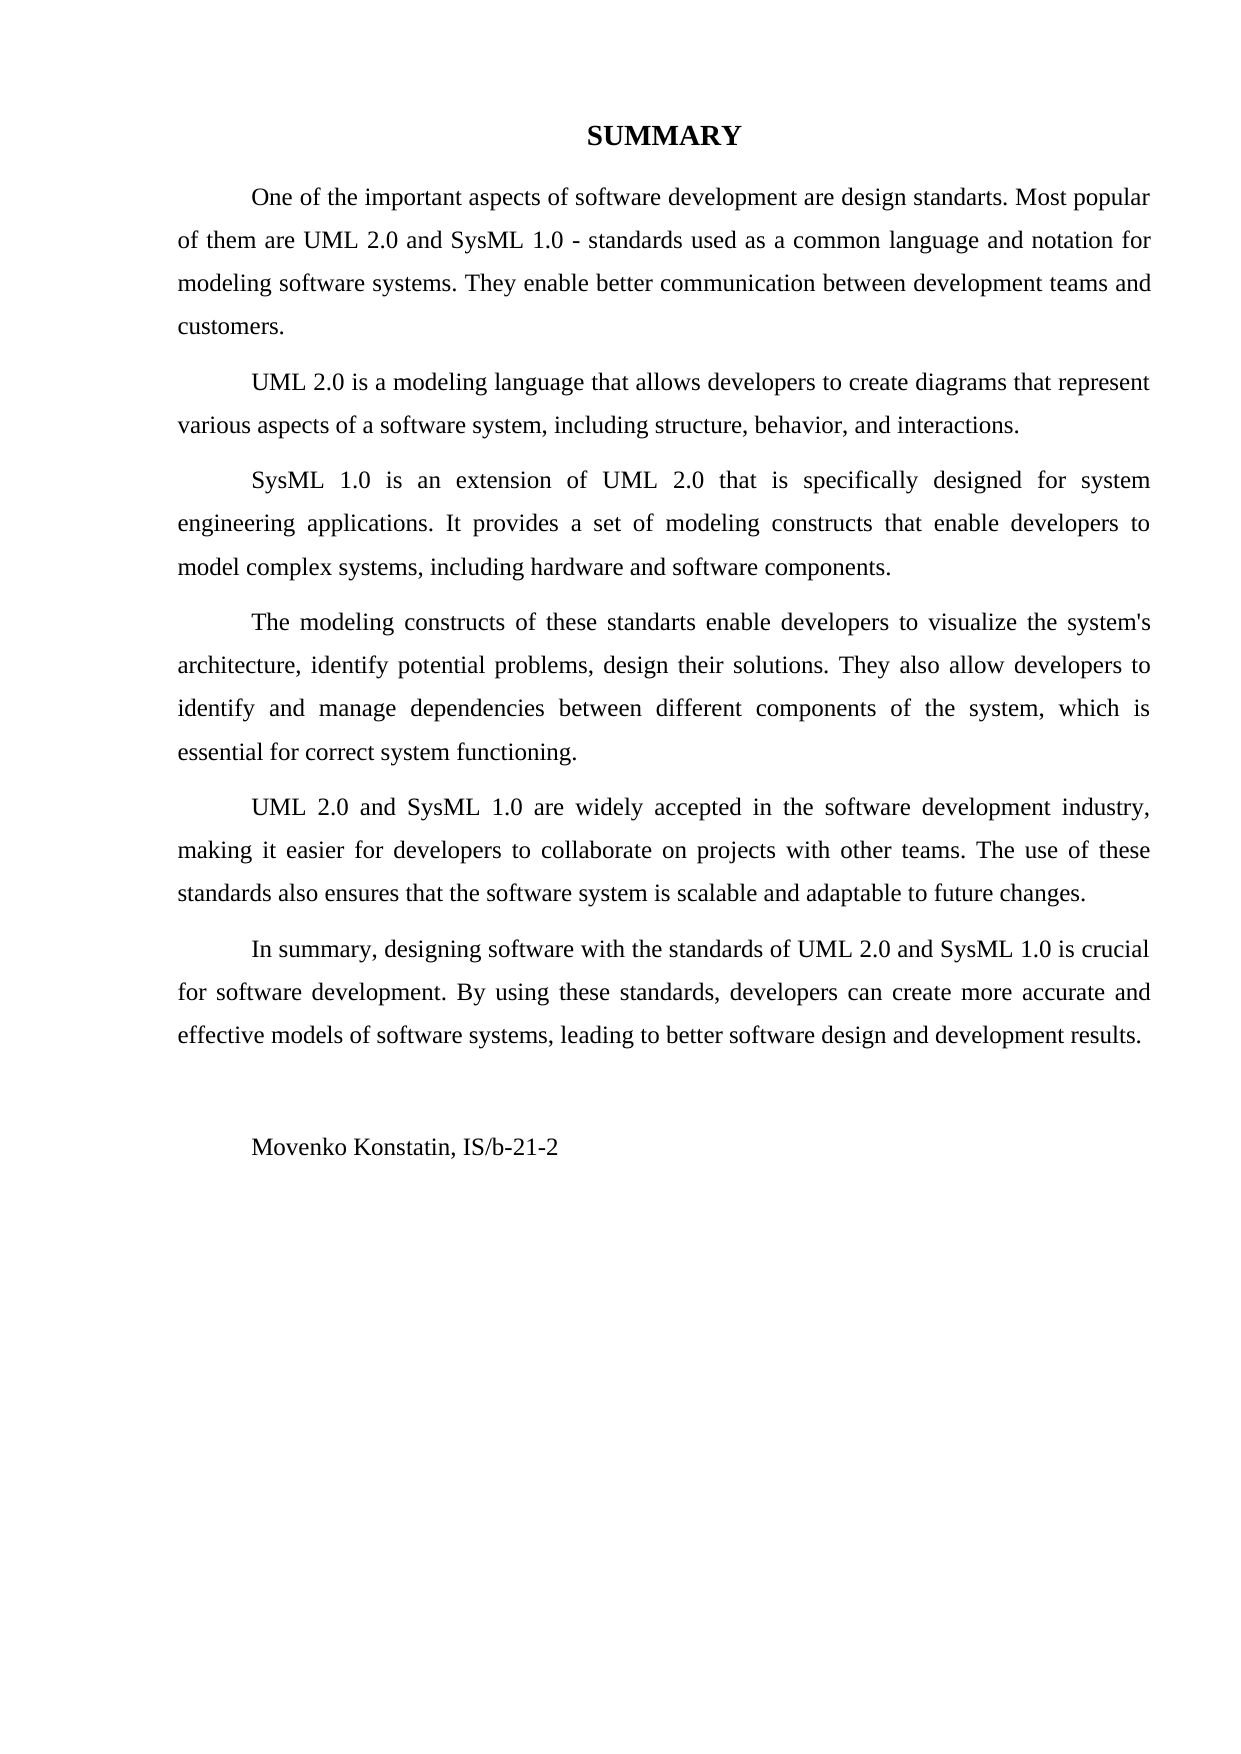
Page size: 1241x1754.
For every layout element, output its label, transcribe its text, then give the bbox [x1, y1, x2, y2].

text In summary, designing software with the standards of UML 2.0 and SysML 1.0 is crucial for software development. By using these standards, developers can create more accurate and effective models of software systems, leading to better software design and development results. [177, 934, 1152, 1049]
text SUMMARY [177, 118, 1152, 152]
text Movenko Konstatin, IS/b-21-2 [177, 1132, 1152, 1160]
text UML 2.0 and SysML 1.0 are widely accepted in the software development industry, making it easier for developers to collaborate on projects with other teams. The use of these standards also ensures that the software system is scalable and adaptable to future changes. [177, 792, 1152, 907]
text The modeling constructs of these standarts enable developers to visualize the system's architecture, identify potential problems, design their solutions. They also allow developers to identify and manage dependencies between different components of the system, which is essential for correct system functioning. [177, 607, 1152, 765]
text SysML 1.0 is an extension of UML 2.0 that is specifically designed for system engineering applications. It provides a set of modeling constructs that enable developers to model complex systems, including hardware and software components. [177, 465, 1152, 580]
text UML 2.0 is a modeling language that allows developers to create diagrams that represent various aspects of a software system, including structure, behavior, and interactions. [177, 367, 1152, 438]
text One of the important aspects of software development are design standarts. Most popular of them are UML 2.0 and SysML 1.0 - standards used as a common language and notation for modeling software systems. They enable better communication between development teams and customers. [177, 182, 1152, 340]
